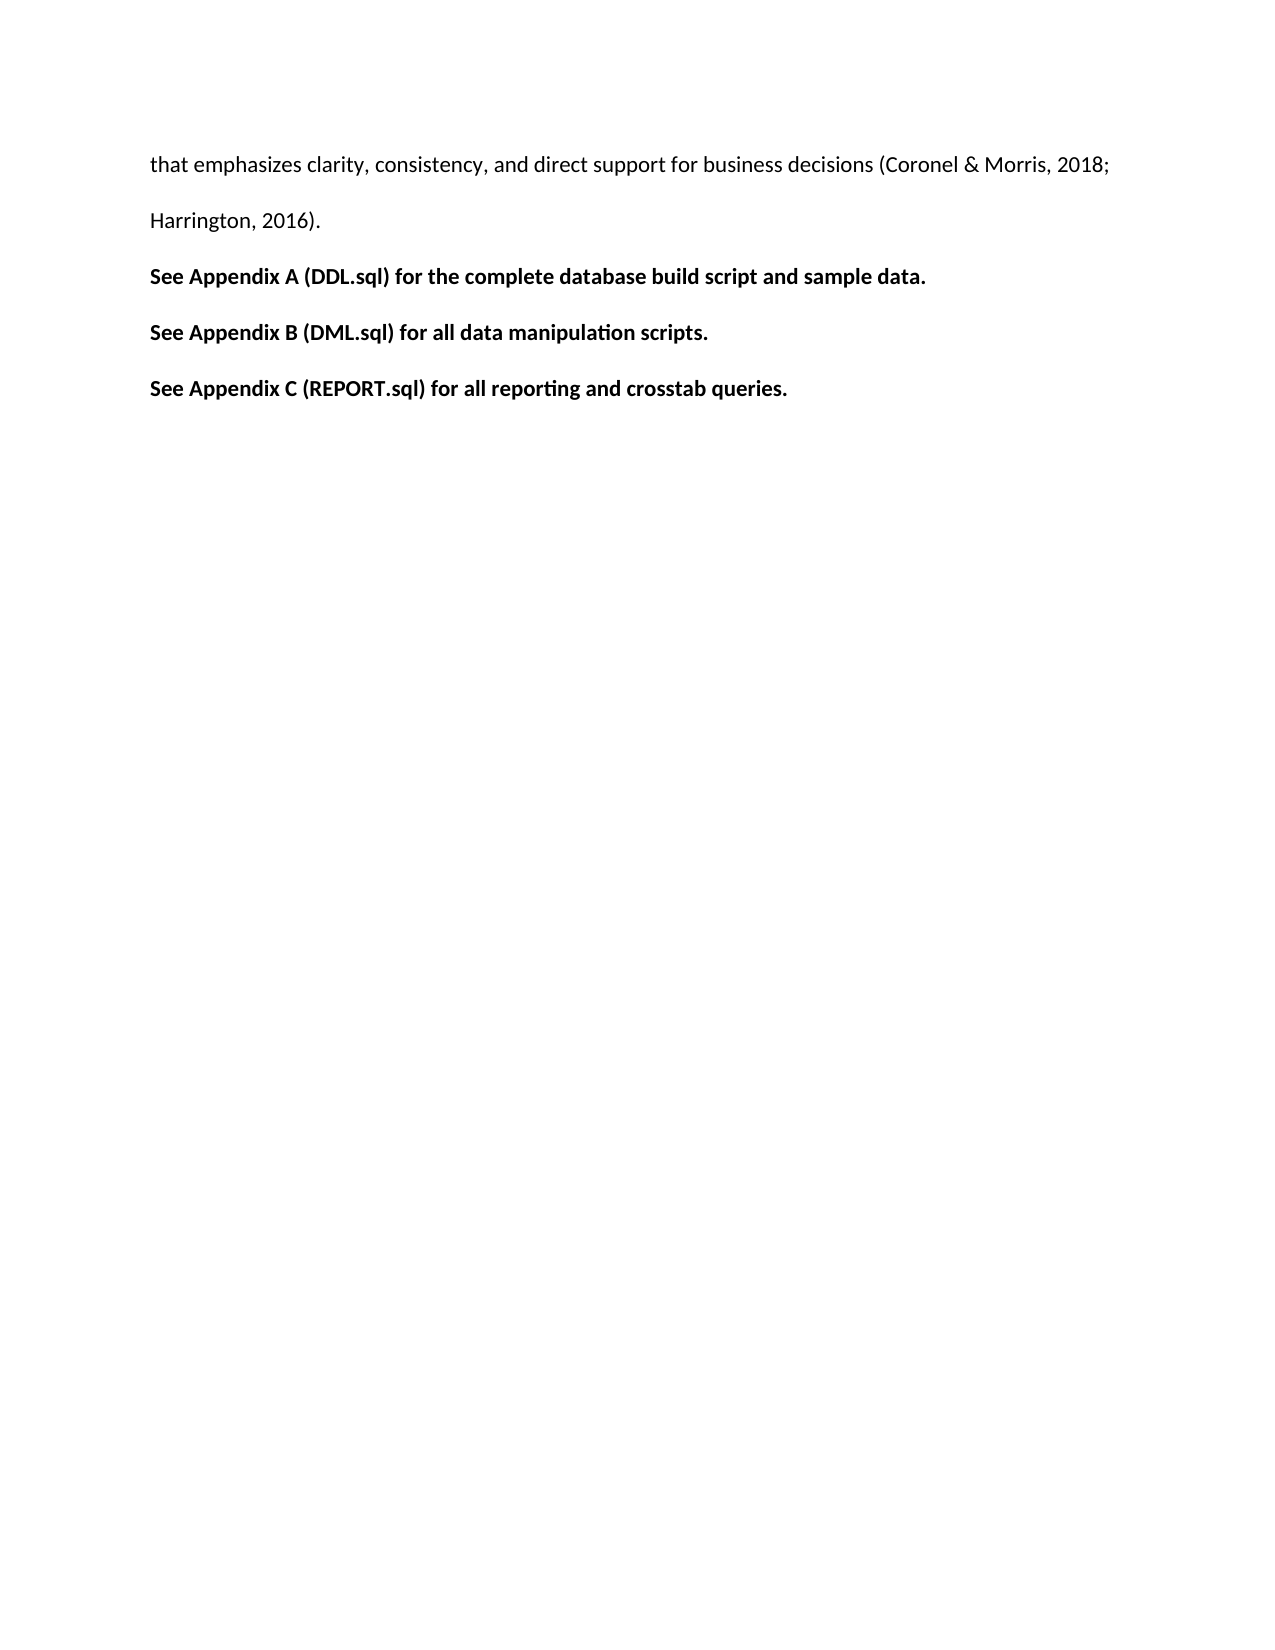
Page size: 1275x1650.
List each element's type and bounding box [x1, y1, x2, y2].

text [150, 150, 1125, 402]
